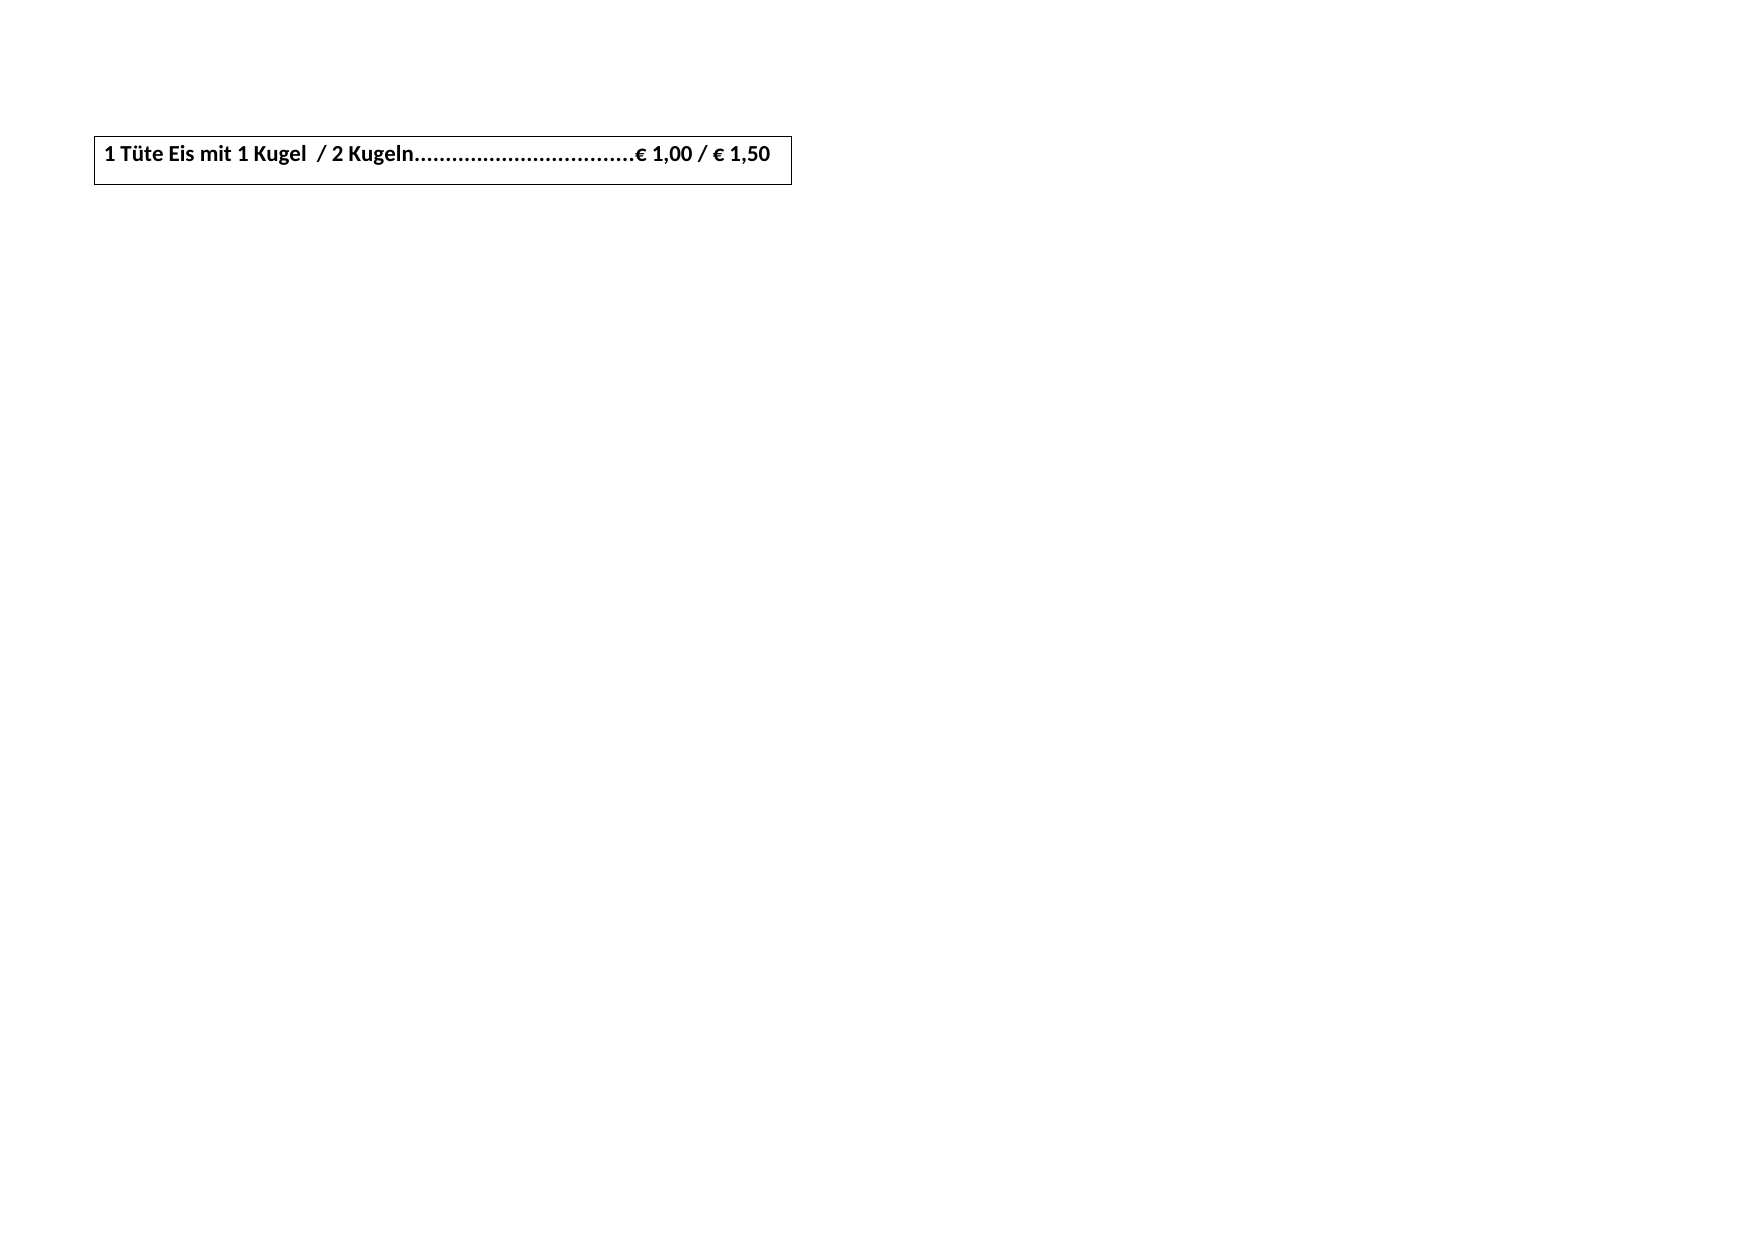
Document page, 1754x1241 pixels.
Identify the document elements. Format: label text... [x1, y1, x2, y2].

text 1 Tüte Eis mit 1 Kugel / 2 Kugeln € 1,00 / € 1,50 [95, 137, 791, 184]
